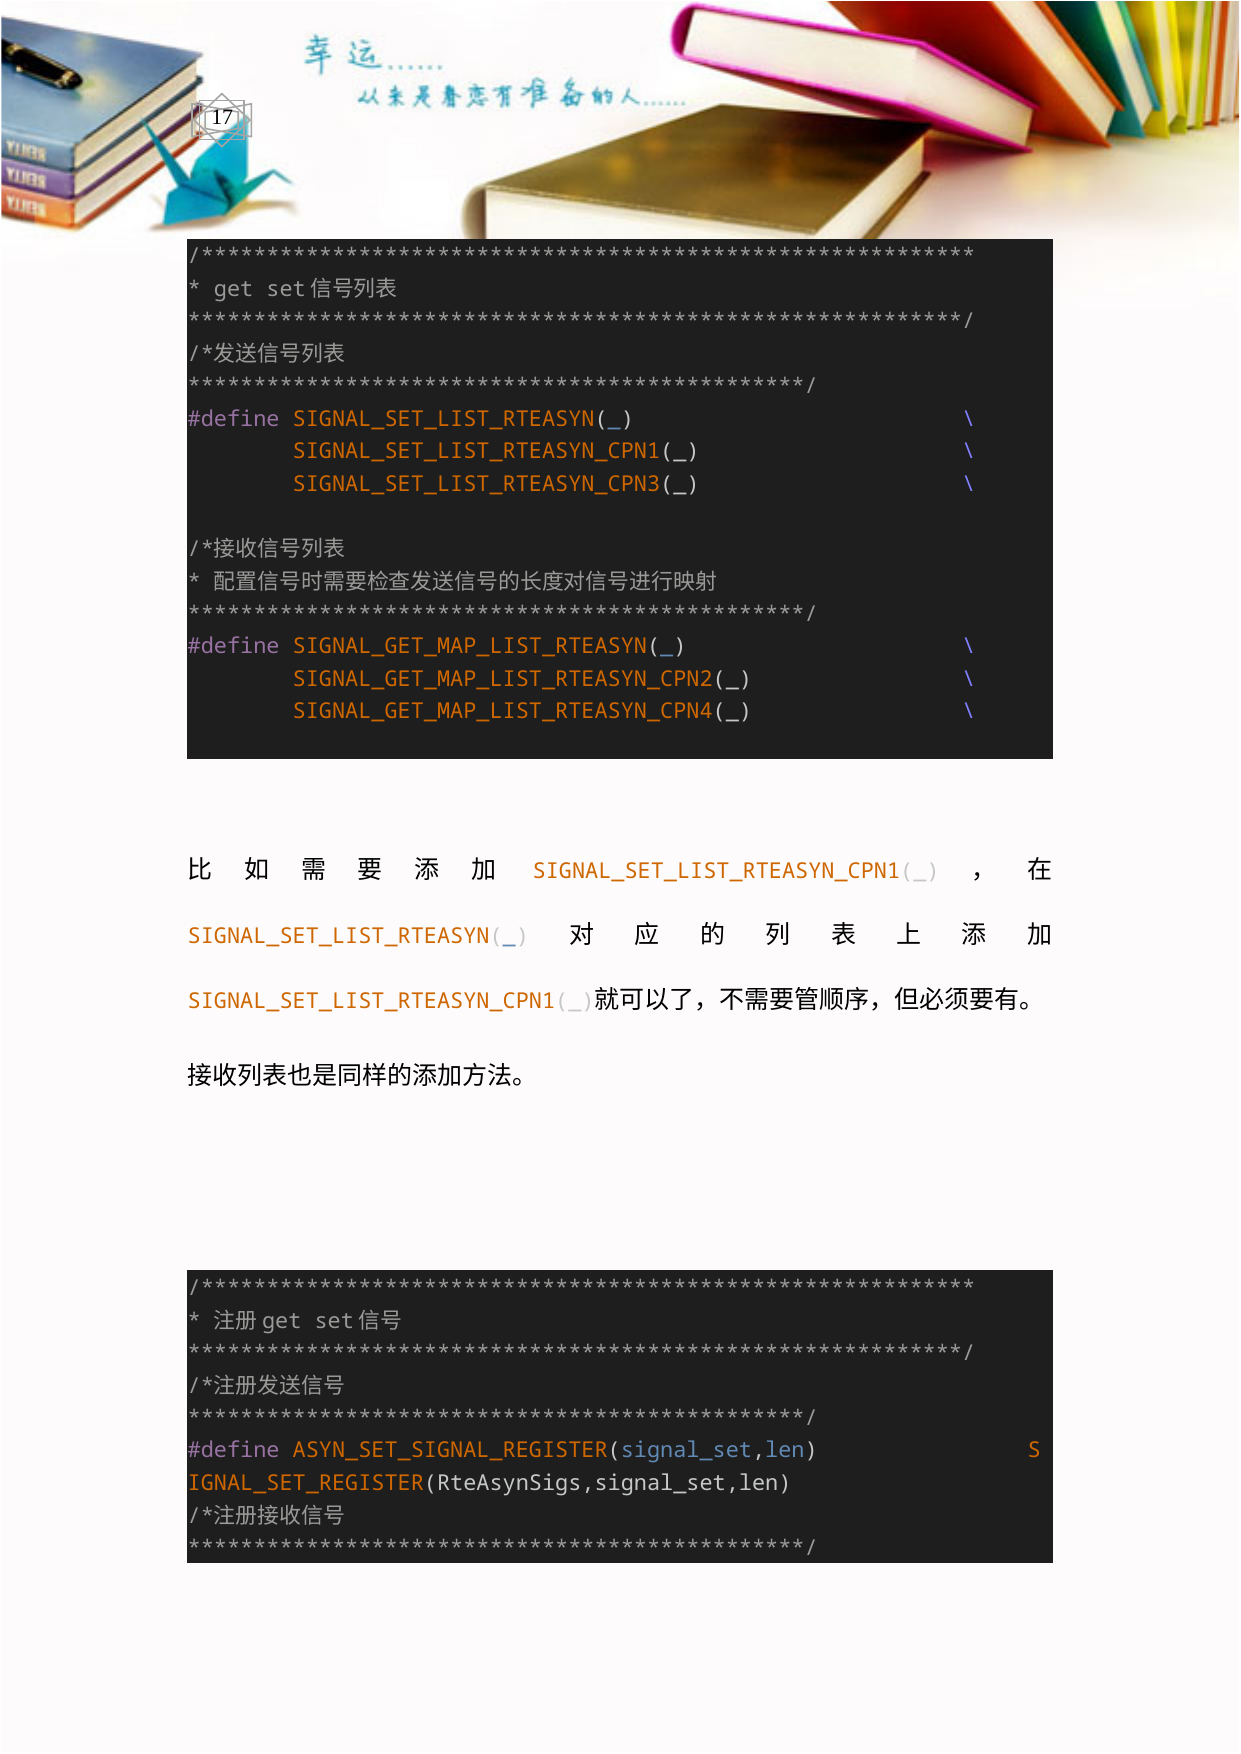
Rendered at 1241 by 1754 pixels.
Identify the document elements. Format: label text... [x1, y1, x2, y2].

text /*注册发送信号 [187, 1368, 1053, 1400]
text ***********************************************/ [187, 369, 1053, 401]
text /*********************************************************** [187, 1270, 1053, 1303]
text 接收列表也是同样的添加方法。 [187, 1041, 1053, 1106]
text /*********************************************************** [187, 239, 1053, 271]
text #define SIGNAL_GET_MAP_LIST_RTEASYN(_) \ [187, 629, 1053, 661]
text ***********************************************************/ [187, 304, 1053, 336]
text * get set信号列表 [187, 271, 1053, 304]
text /*注册接收信号 [187, 1498, 1053, 1530]
text SIGNAL_GET_MAP_LIST_RTEASYN_CPN4(_) \ [187, 694, 1053, 726]
text #define SIGNAL_SET_LIST_RTEASYN(_) \ [187, 401, 1053, 434]
text SIGNAL_GET_MAP_LIST_RTEASYN_CPN2(_) \ [187, 661, 1053, 694]
text * 配置信号时需要检查发送信号的长度对信号进行映射 [187, 564, 1053, 596]
text SIGNAL_SET_LIST_RTEASYN_CPN3(_) \ [187, 466, 1053, 499]
picture [1, 1, 1240, 1752]
text ***********************************************/ [187, 596, 1053, 629]
text /*发送信号列表 [187, 336, 1053, 369]
text ***********************************************************/ [187, 1335, 1053, 1368]
text * 注册get set信号 [187, 1303, 1053, 1335]
text 比如需要添加SIGNAL_SET_LIST_RTEASYN_CPN1(_)，在SIGNAL_SET_LIST_RTEASYN(_)对应的列表上添加SIGNAL_SET_LIST_RTEASYN_CPN1(_)就可以了，不需要管顺序，但必须要有。 [187, 835, 1053, 1030]
text #define ASYN_SET_SIGNAL_REGISTER(signal_set,len) SIGNAL_SET_REGISTER(RteAsynSigs,signal_set,len) [187, 1433, 1053, 1498]
text /*接收信号列表 [187, 531, 1053, 564]
text SIGNAL_SET_LIST_RTEASYN_CPN1(_) \ [187, 434, 1053, 466]
text ***********************************************/ [187, 1530, 1053, 1563]
text ***********************************************/ [187, 1400, 1053, 1433]
